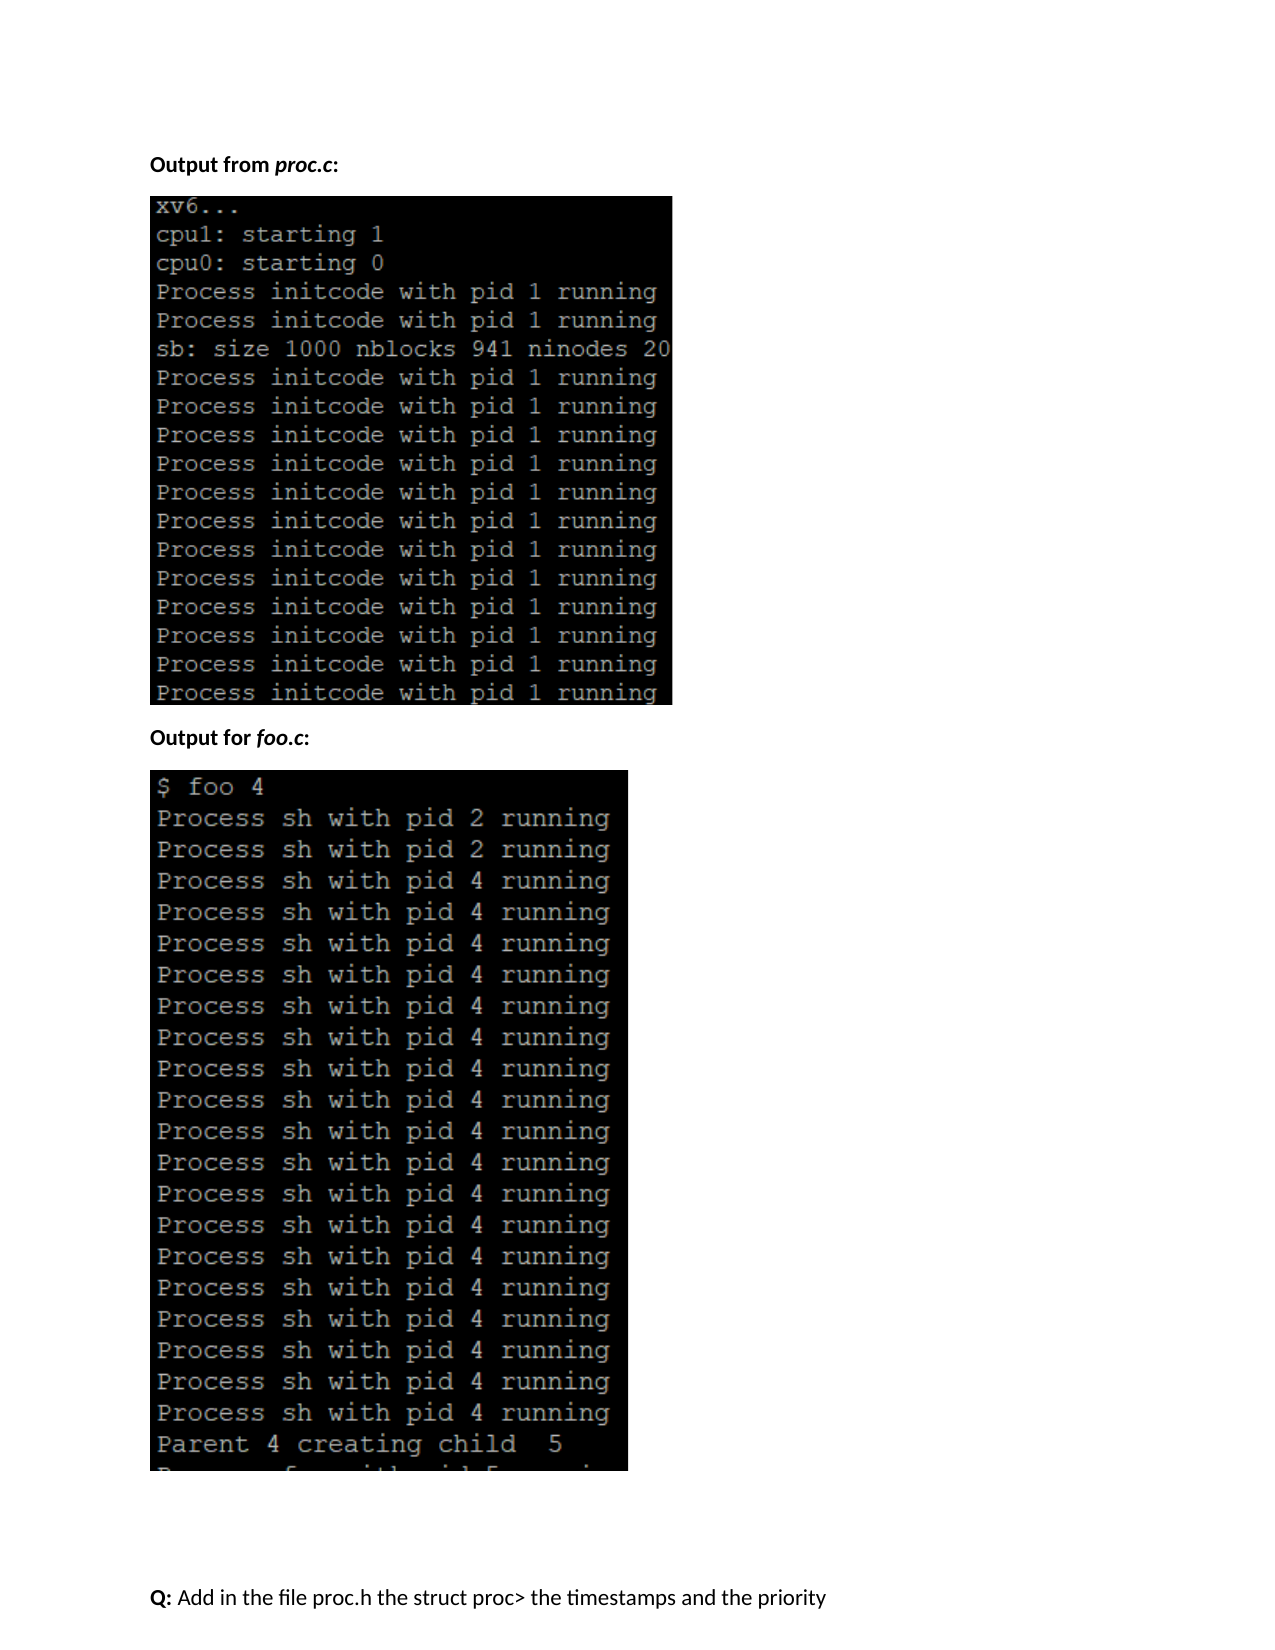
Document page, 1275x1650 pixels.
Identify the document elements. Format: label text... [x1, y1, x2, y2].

picture [150, 196, 673, 705]
text Q: Add in the file proc.h the struct proc> the timestamps and the priority [150, 1583, 1125, 1611]
text Output for foo.c: [150, 723, 1125, 751]
picture [150, 770, 629, 1471]
text Output from proc.c: [150, 150, 1125, 178]
